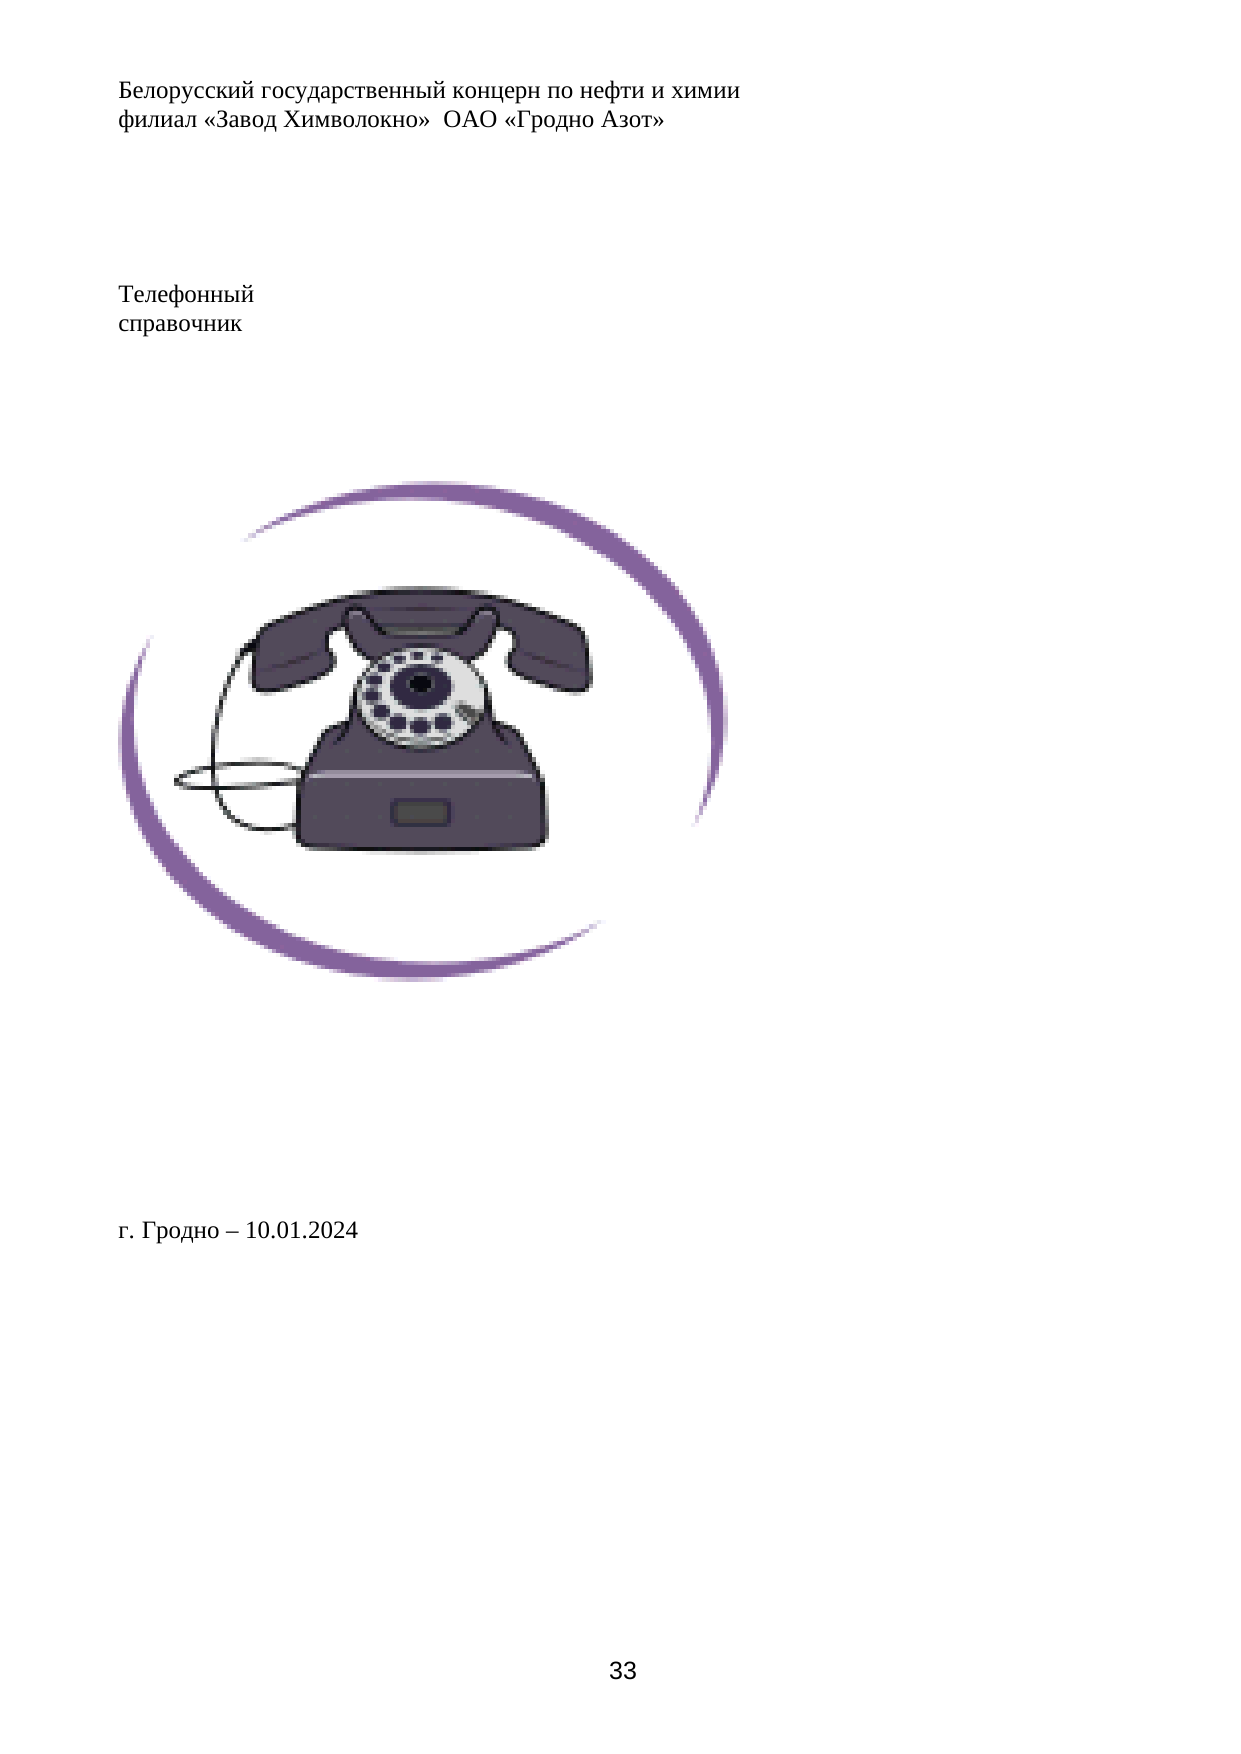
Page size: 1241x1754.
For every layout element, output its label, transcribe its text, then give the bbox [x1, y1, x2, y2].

text филиал «Завод Химволокно» ОАО «Гродно Азот» [118, 104, 1128, 133]
text г. Гродно – 10.01.2024 [118, 1214, 1128, 1243]
text Телефонный [118, 278, 1128, 307]
text Белорусский государственный концерн по нефти и химии [118, 75, 1128, 104]
picture [118, 481, 728, 982]
text справочник [118, 307, 1128, 337]
